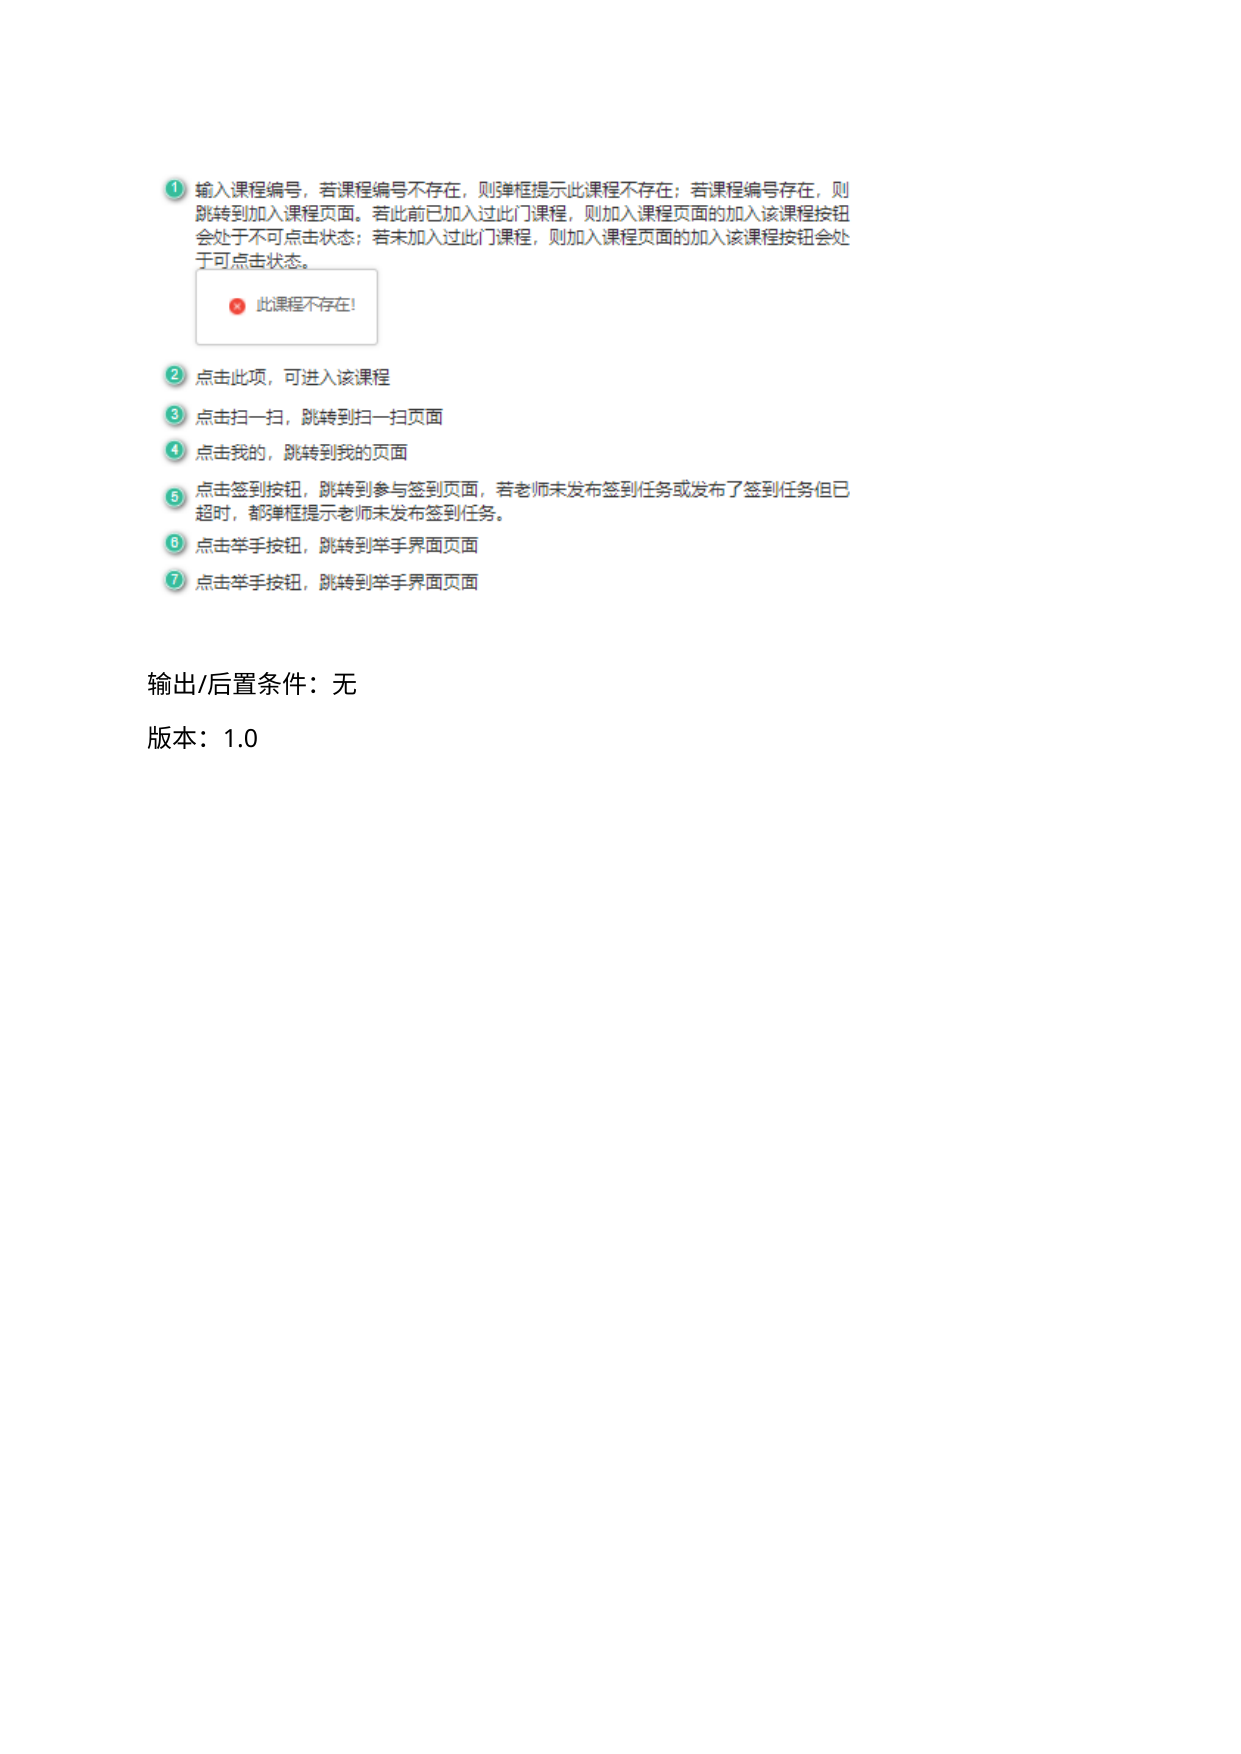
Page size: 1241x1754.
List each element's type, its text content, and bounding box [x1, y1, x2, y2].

text 版本：1.0 [148, 718, 1093, 754]
picture [147, 145, 1093, 651]
text 输出/后置条件：无 [148, 665, 1093, 701]
